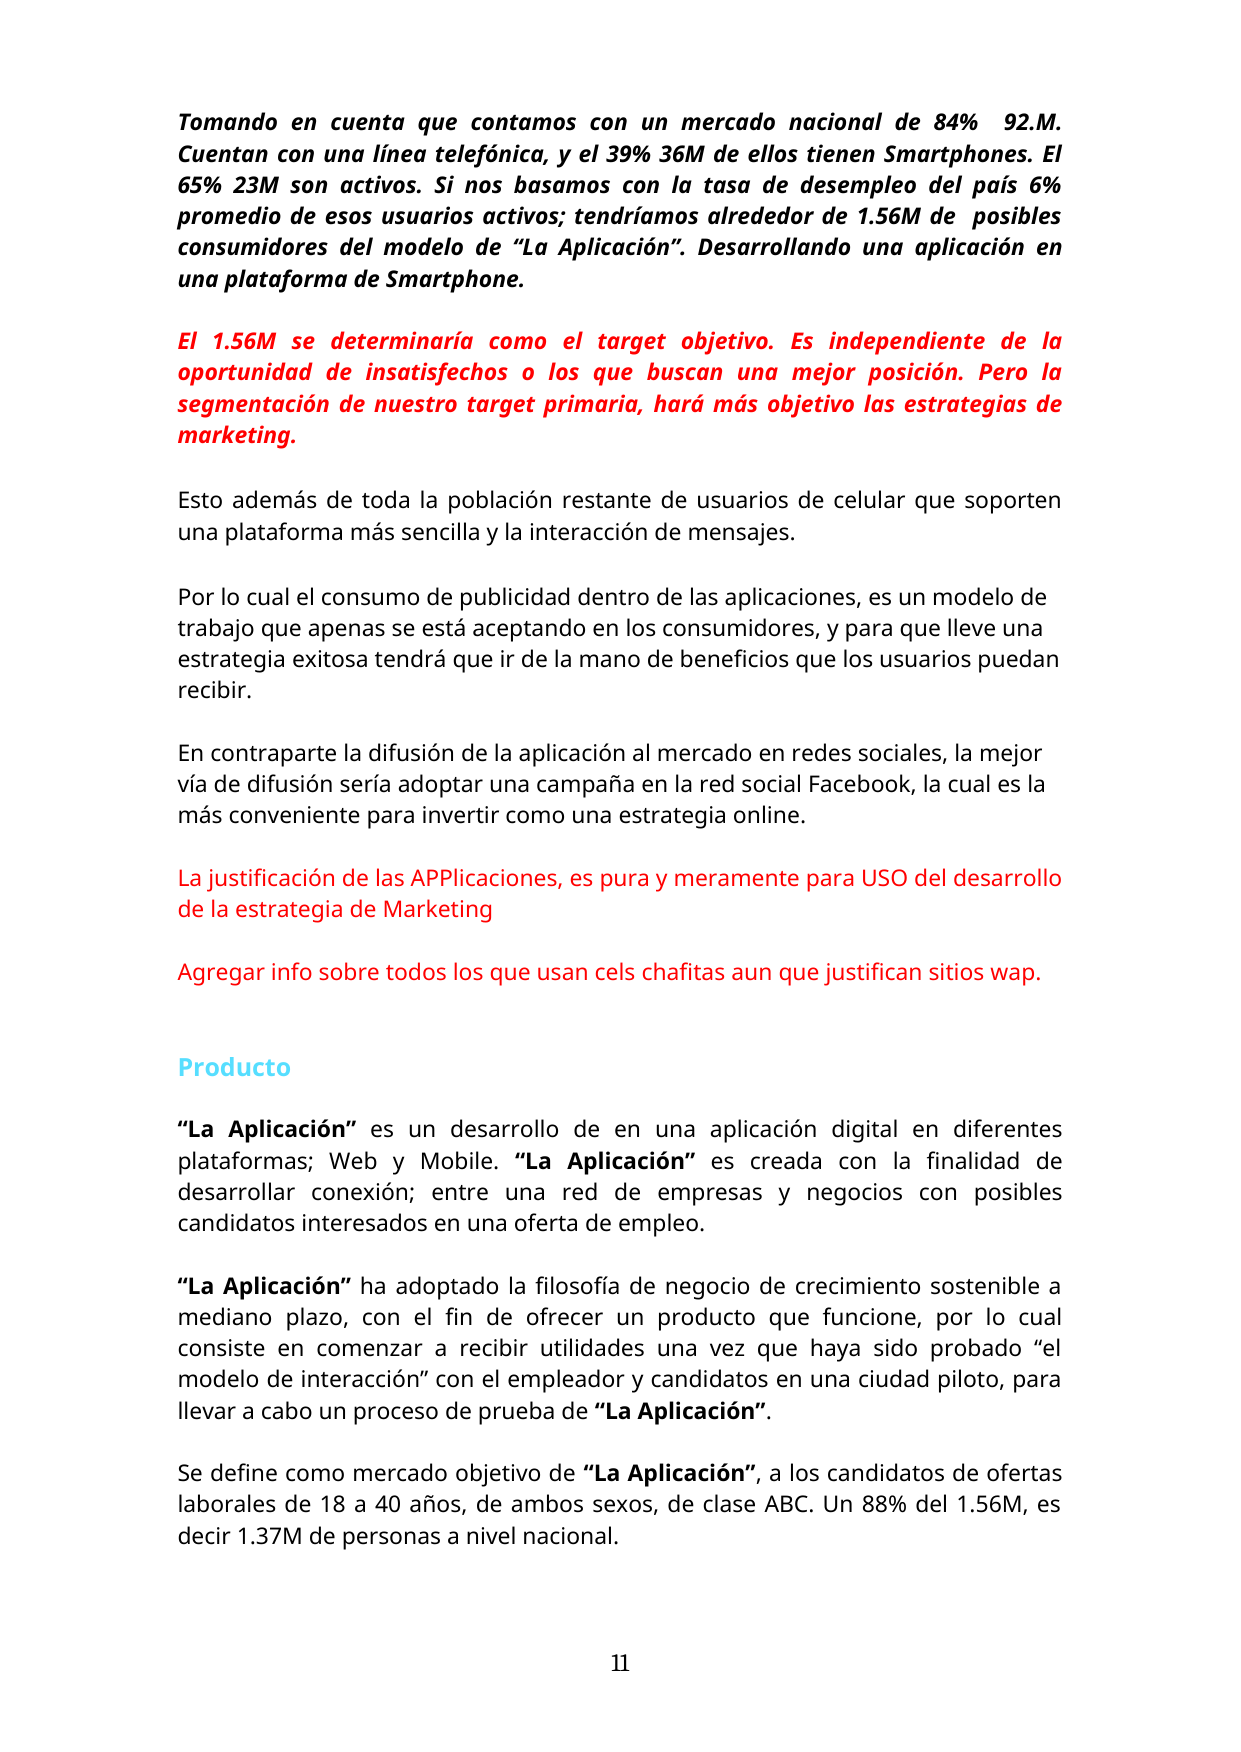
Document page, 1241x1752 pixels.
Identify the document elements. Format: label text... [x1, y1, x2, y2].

text Por lo cual el consumo de publicidad dentro de las aplicaciones, es un modelo de trabajo que apenas se está aceptando en los consumidores, y para que lleve una estrategia exitosa tendrá que ir de la mano de beneficios que los usuarios puedan recibir. [177, 581, 1063, 706]
text “La Aplicación” es un desarrollo de en una aplicación digital en diferentes plataformas; Web y Mobile. “La Aplicación” es creada con la finalidad de desarrollar conexión; entre una red de empresas y negocios con posibles candidatos interesados en una oferta de empleo. [177, 1113, 1063, 1238]
text Tomando en cuenta que contamos con un mercado nacional de 84% 92.M. Cuentan con una línea telefónica, y el 39% 36M de ellos tienen Smartphones. El 65% 23M son activos. Si nos basamos con la tasa de desempleo del país 6% promedio de esos usuarios activos; tendríamos alrededor de 1.56M de posibles consumidores del modelo de “La Aplicación”. Desarrollando una aplicación en una plataforma de Smartphone. [177, 106, 1063, 294]
text El 1.56M se determinaría como el target objetivo. Es independiente de la oportunidad de insatisfechos o los que buscan una mejor posición. Pero la segmentación de nuestro target primaria, hará más objetivo las estrategias de marketing. [177, 325, 1063, 450]
text Agregar info sobre todos los que usan cels chafitas aun que justifican sitios wap. [177, 956, 1063, 987]
text Esto además de toda la población restante de usuarios de celular que soporten una plataforma más sencilla y la interacción de mensajes. [177, 484, 1063, 547]
text Producto [177, 1049, 1063, 1083]
text La justificación de las APPlicaciones, es pura y meramente para USO del desarrollo de la estrategia de Marketing [177, 862, 1063, 924]
text “La Aplicación” ha adoptado la filosofía de negocio de crecimiento sostenible a mediano plazo, con el fin de ofrecer un producto que funcione, por lo cual consiste en comenzar a recibir utilidades una vez que haya sido probado “el modelo de interacción” con el empleador y candidatos en una ciudad piloto, para llevar a cabo un proceso de prueba de “La Aplicación”. [177, 1269, 1063, 1426]
text Se define como mercado objetivo de “La Aplicación”, a los candidatos de ofertas laborales de 18 a 40 años, de ambos sexos, de clase ABC. Un 88% del 1.56M, es decir 1.37M de personas a nivel nacional. [177, 1457, 1063, 1551]
text En contraparte la difusión de la aplicación al mercado en redes sociales, la mejor vía de difusión sería adoptar una campaña en la red social Facebook, la cual es la más conveniente para invertir como una estrategia online. [177, 737, 1063, 831]
